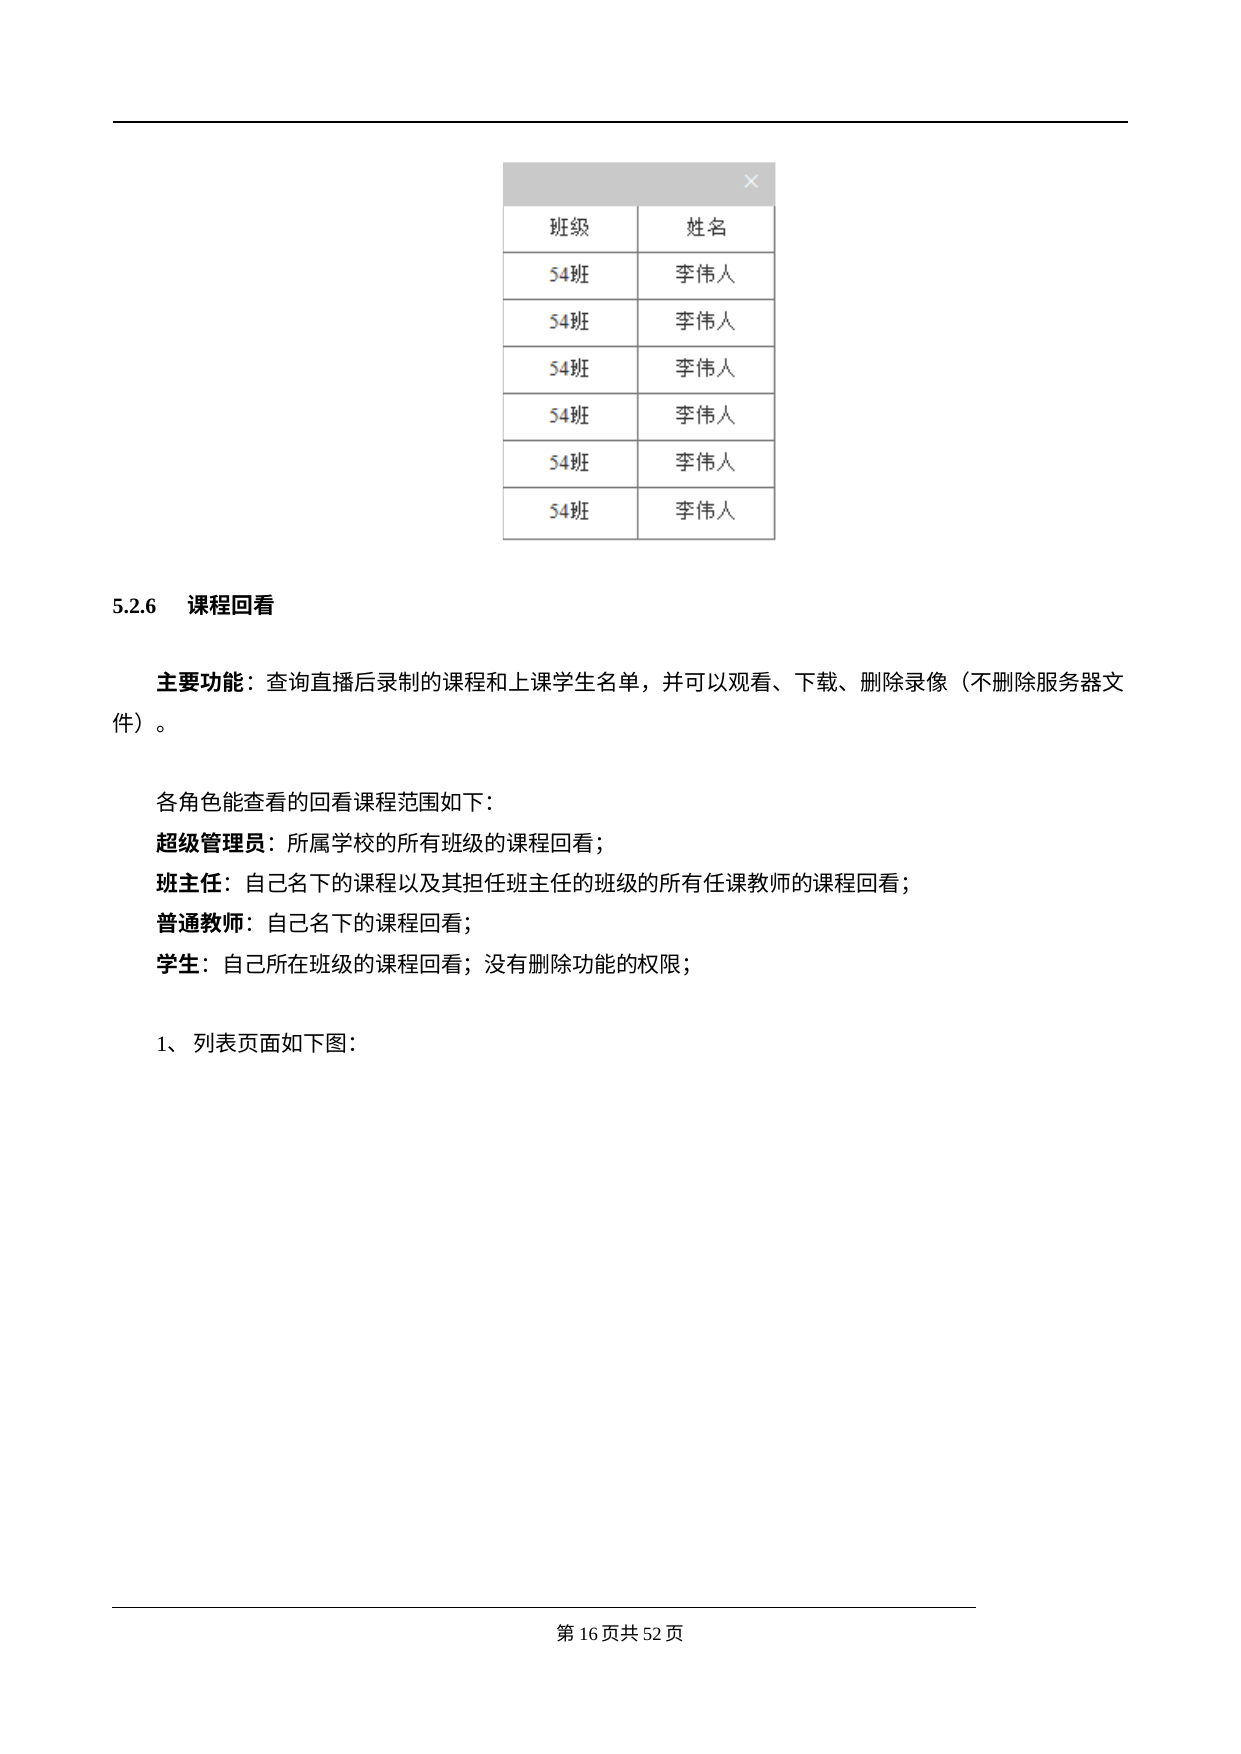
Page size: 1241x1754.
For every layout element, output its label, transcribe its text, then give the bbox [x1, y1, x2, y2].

text 各角色能查看的回看课程范围如下： [112, 785, 1128, 817]
text 普通教师：自己名下的课程回看； [112, 906, 1128, 938]
subtitle 课程回看 [112, 587, 1128, 620]
picture [502, 162, 782, 545]
text 学生：自己所在班级的课程回看；没有删除功能的权限； [112, 946, 1128, 979]
list 列表页面如下图： [156, 1026, 1128, 1058]
text 超级管理员：所属学校的所有班级的课程回看； [112, 825, 1128, 858]
text 班主任：自己名下的课程以及其担任班主任的班级的所有任课教师的课程回看； [112, 866, 1128, 898]
text 主要功能：查询直播后录制的课程和上课学生名单，并可以观看、下载、删除录像（不删除服务器文件）。 [112, 665, 1128, 738]
